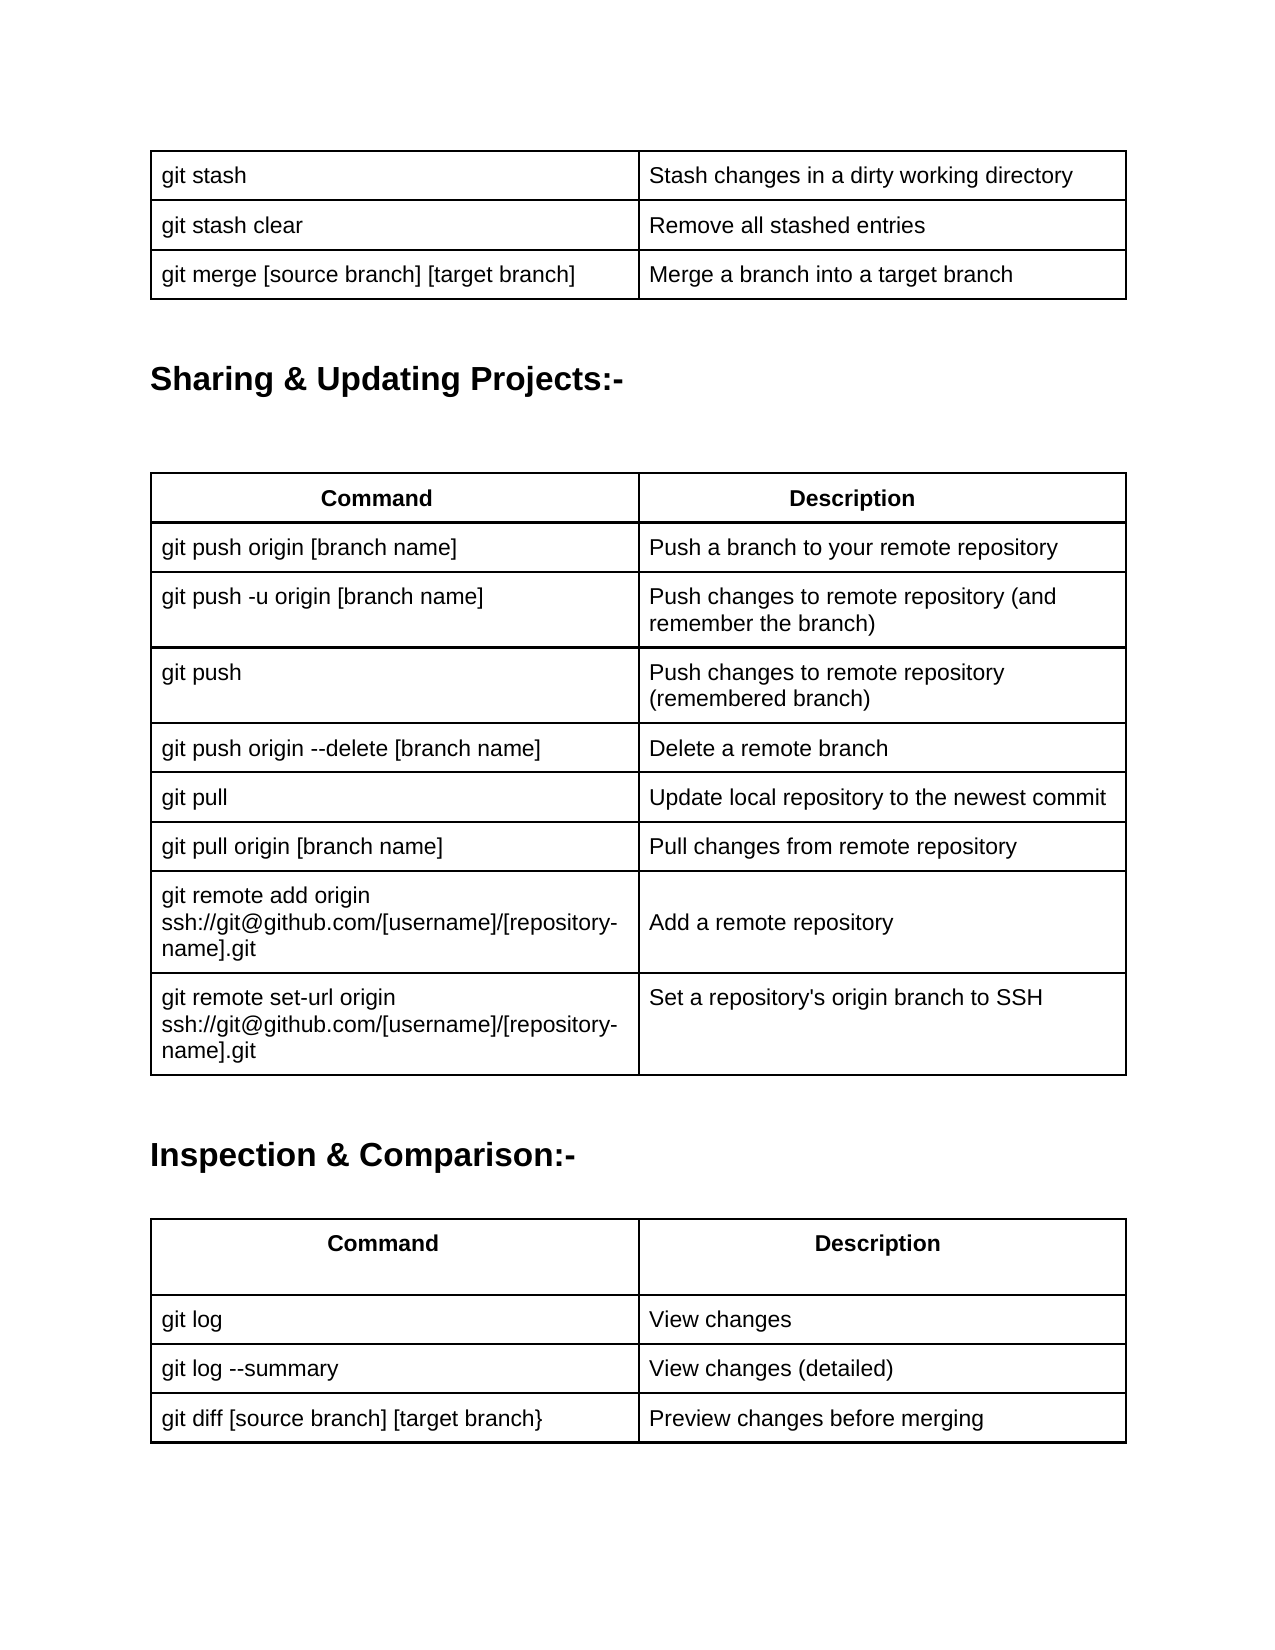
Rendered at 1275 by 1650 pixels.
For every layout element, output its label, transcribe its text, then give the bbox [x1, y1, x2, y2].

table_cell git push -u origin [branch name] [152, 573, 638, 646]
table_cell Push changes to remote repository (remembered branch) [640, 649, 1125, 722]
table_cell git push origin [branch name] [152, 524, 638, 571]
table_header Description [640, 474, 1125, 521]
table_cell git remote set-url origin ssh://git@github.com/[username]/[repository-name].git [152, 974, 638, 1074]
table_cell git pull [152, 773, 638, 821]
table_cell git stash [152, 152, 638, 199]
table_cell Push changes to remote repository (and remember the branch) [640, 573, 1125, 646]
table_header Description [640, 1220, 1125, 1293]
table_cell Delete a remote branch [640, 724, 1125, 771]
table_cell Stash changes in a dirty working directory [640, 152, 1125, 199]
table_header Command [152, 1220, 638, 1293]
table_cell git merge [source branch] [target branch] [152, 251, 638, 298]
table_cell Pull changes from remote repository [640, 823, 1125, 870]
table_cell Update local repository to the newest commit [640, 773, 1125, 821]
table_cell git pull origin [branch name] [152, 823, 638, 870]
table_cell git stash clear [152, 201, 638, 248]
table_cell Set a repository's origin branch to SSH [640, 974, 1125, 1074]
table_cell Push a branch to your remote repository [640, 524, 1125, 571]
table_cell git log [152, 1296, 638, 1343]
table_cell Remove all stashed entries [640, 201, 1125, 248]
subtitle Inspection & Comparison:- [150, 1135, 1125, 1174]
table_cell git remote add origin ssh://git@github.com/[username]/[repository-name].git [152, 872, 638, 972]
table_cell git push [152, 649, 638, 722]
table_cell git log --summary [152, 1345, 638, 1392]
table_cell View changes [640, 1296, 1125, 1343]
table_cell git diff [source branch] [target branch} [152, 1394, 638, 1441]
table_cell Add a remote repository [640, 872, 1125, 972]
table_cell Preview changes before merging [640, 1394, 1125, 1441]
table_cell View changes (detailed) [640, 1345, 1125, 1392]
subtitle Sharing & Updating Projects:- [150, 359, 1125, 398]
table_cell git push origin --delete [branch name] [152, 724, 638, 771]
table_cell Merge a branch into a target branch [640, 251, 1125, 298]
table_header Command [152, 474, 638, 521]
